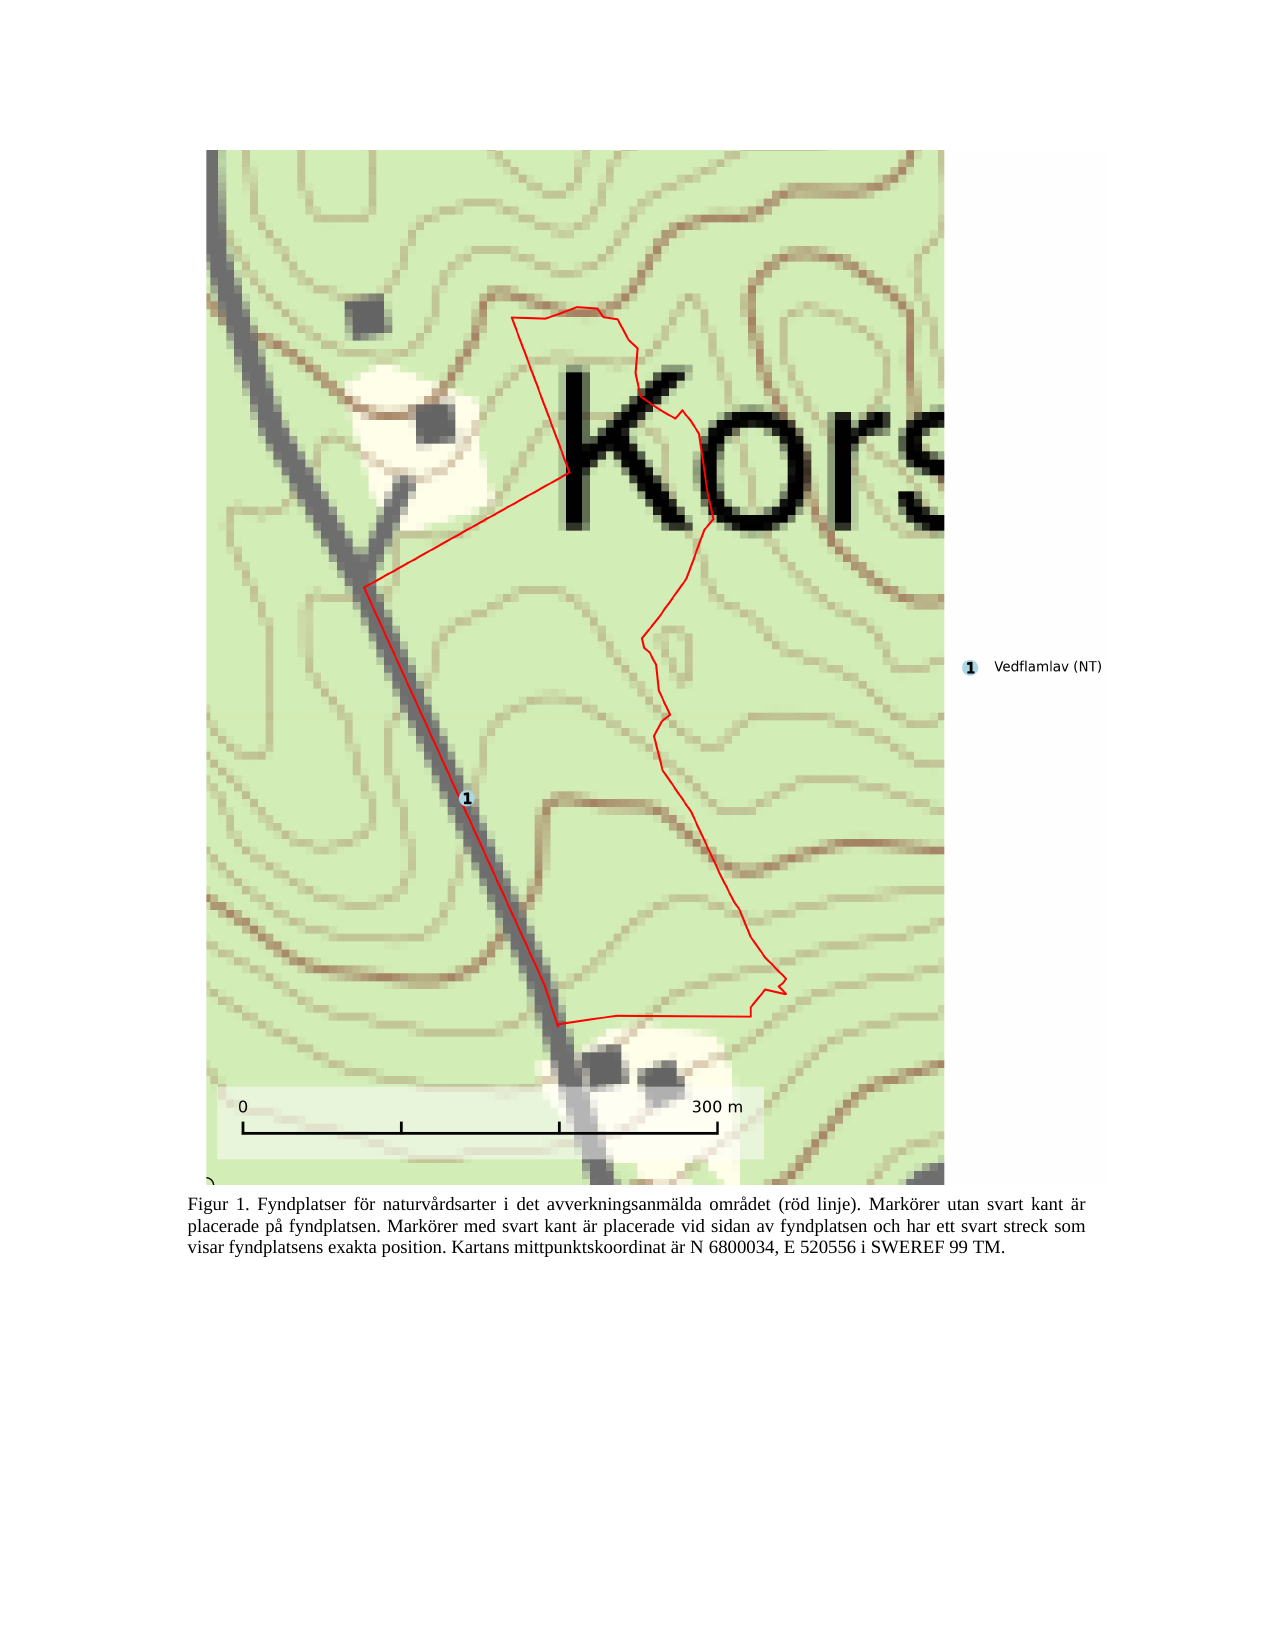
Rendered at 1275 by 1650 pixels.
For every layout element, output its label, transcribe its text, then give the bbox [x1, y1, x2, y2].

picture [206, 150, 1107, 1185]
text Figur 1. Fyndplatser för naturvårdsarter i det avverkningsanmälda området (röd linje). Markörer utan svart kant är placerade på fyndplatsen. Markörer med svart kant är placerade vid sidan av fyndplatsen och har ett svart streck som visar fyndplatsens exakta position. Kartans mittpunktskoordinat är N 6800034, E 520556 i SWEREF 99 TM. [187, 1193, 1087, 1258]
